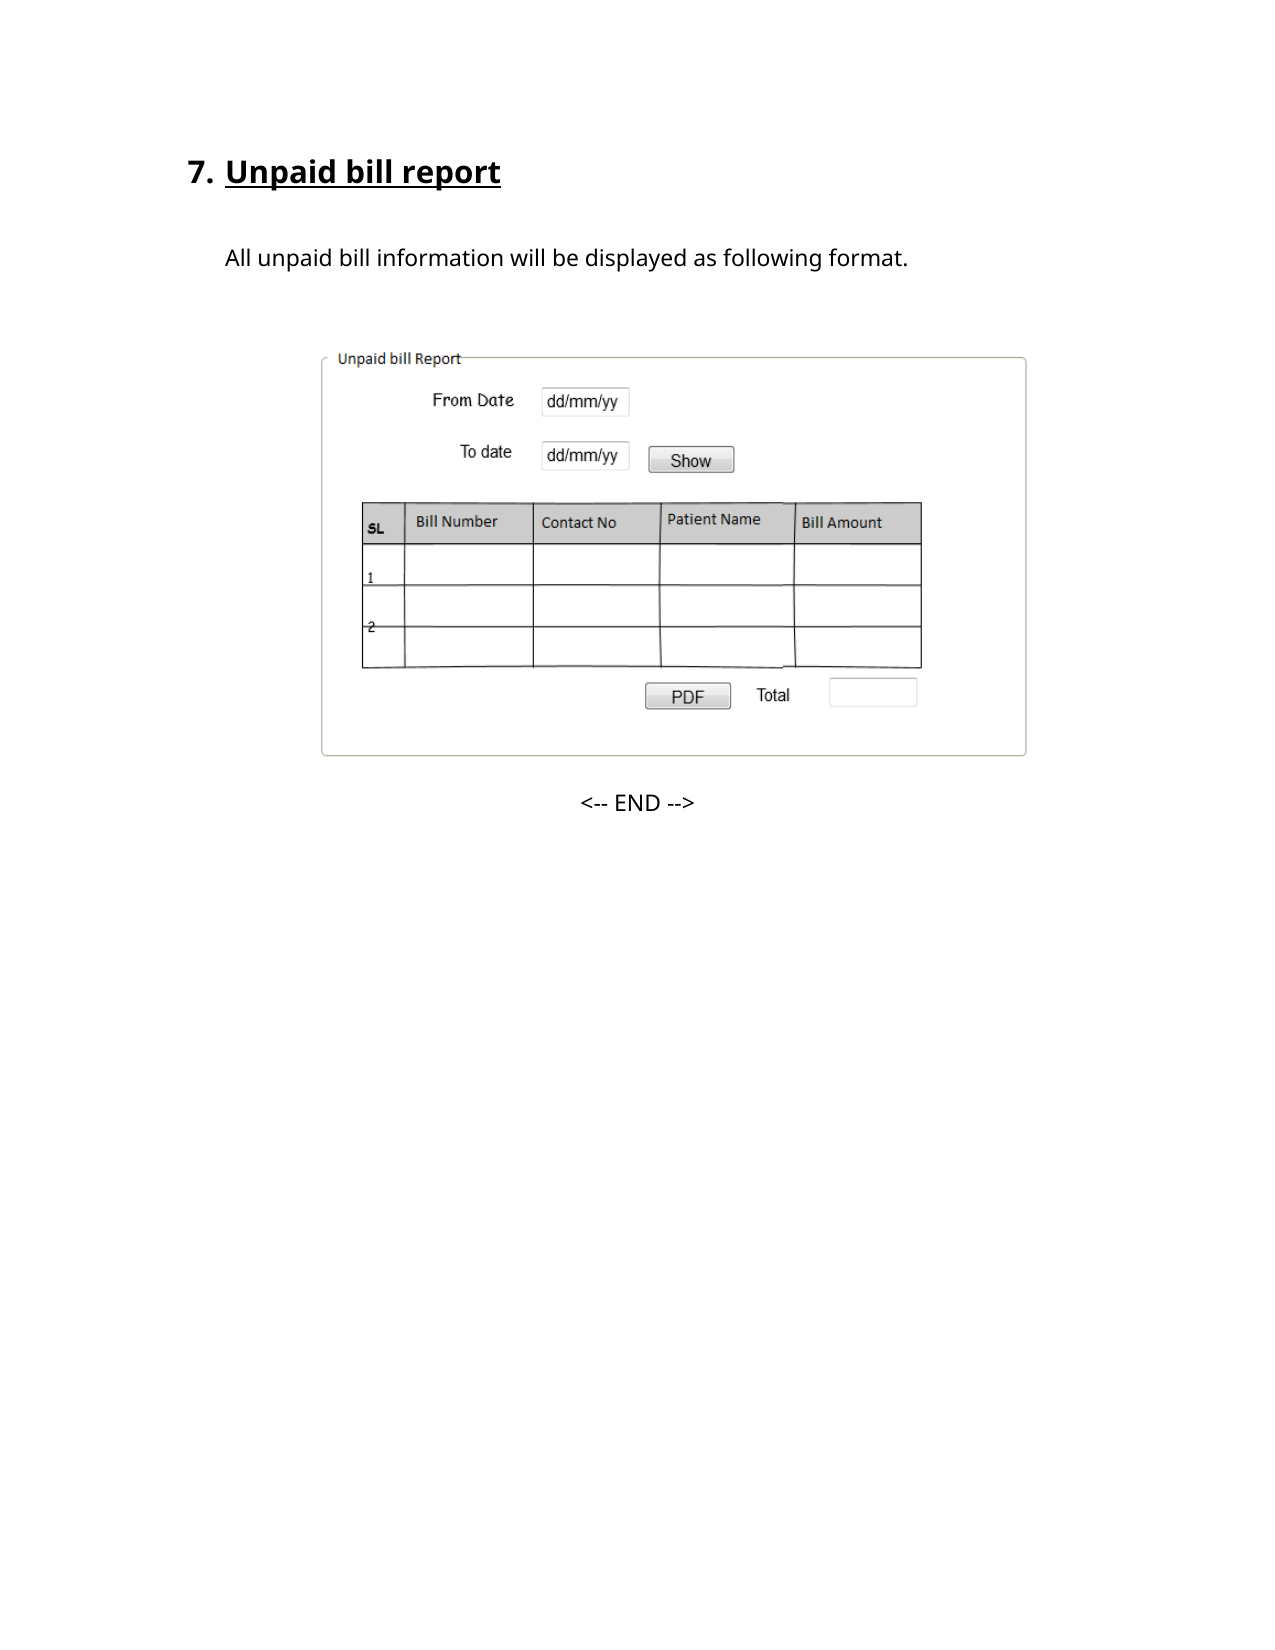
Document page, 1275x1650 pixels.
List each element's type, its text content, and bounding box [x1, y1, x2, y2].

text <-- END --> [150, 787, 1125, 818]
list Unpaid bill report [187, 150, 1125, 193]
list All unpaid bill information will be displayed as following format. [225, 242, 1125, 273]
picture [308, 343, 1042, 768]
